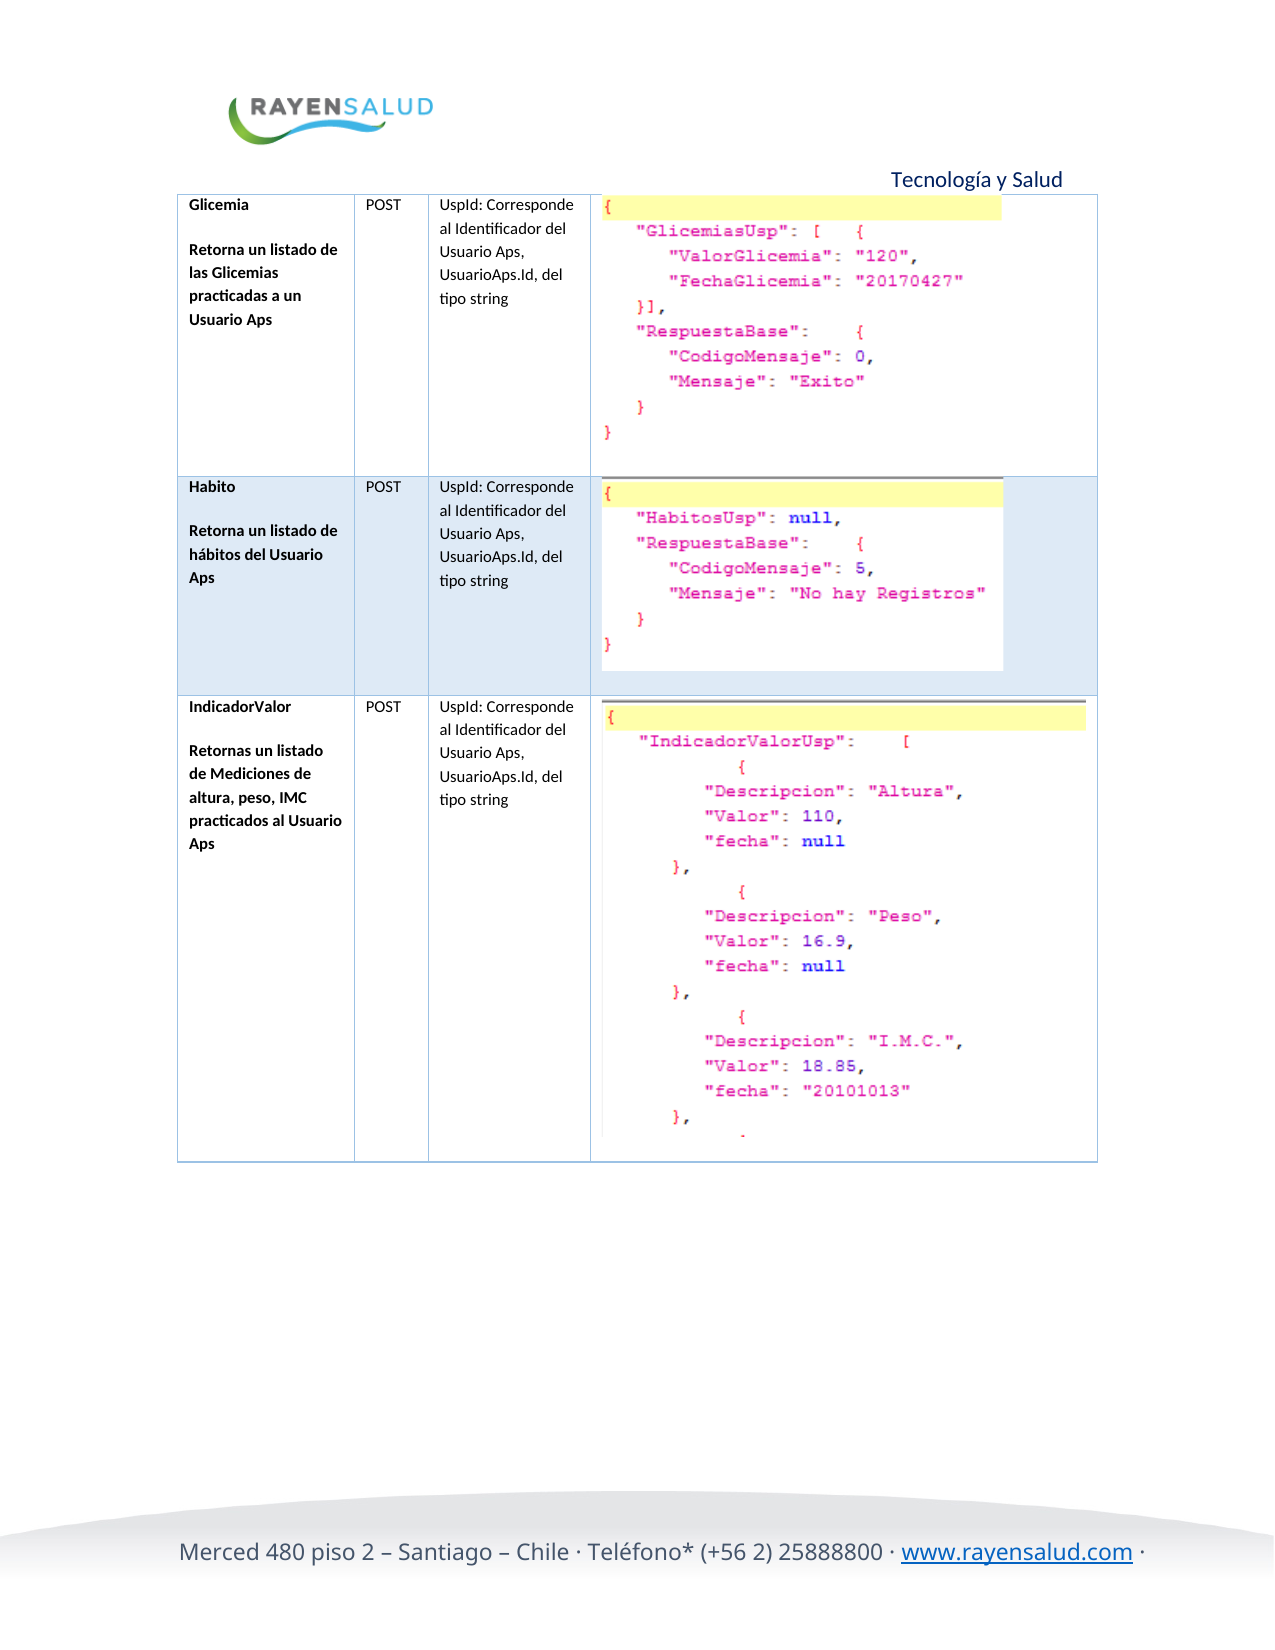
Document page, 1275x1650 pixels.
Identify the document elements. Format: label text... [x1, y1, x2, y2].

table_cell [591, 195, 1097, 476]
table_cell UspId: Corresponde al Identificador del Usuario Aps, UsuarioAps.Id, del tipo string [429, 195, 590, 476]
table_cell POST [355, 195, 428, 476]
table_cell UspId: Corresponde al Identificador del Usuario Aps, UsuarioAps.Id, del tipo string [429, 477, 590, 695]
table_cell UspId: Corresponde al Identificador del Usuario Aps, UsuarioAps.Id, del tipo string [429, 696, 590, 1161]
picture [601, 194, 1002, 451]
picture [0, 1491, 1275, 1633]
table_cell Habito Retorna un listado de hábitos del Usuario Aps [178, 477, 354, 695]
table_cell POST [355, 477, 428, 695]
table_cell POST [355, 696, 428, 1161]
picture [601, 476, 1004, 671]
table_cell Glicemia Retorna un listado de las Glicemias practicadas a un Usuario Aps [178, 195, 354, 476]
table_cell [591, 696, 1097, 1161]
picture [182, 44, 483, 188]
table_cell IndicadorValor Retornas un listado de Mediciones de altura, peso, IMC practicados al Usuario Aps [178, 696, 354, 1161]
table_cell [591, 477, 1097, 695]
picture [601, 696, 1086, 1137]
